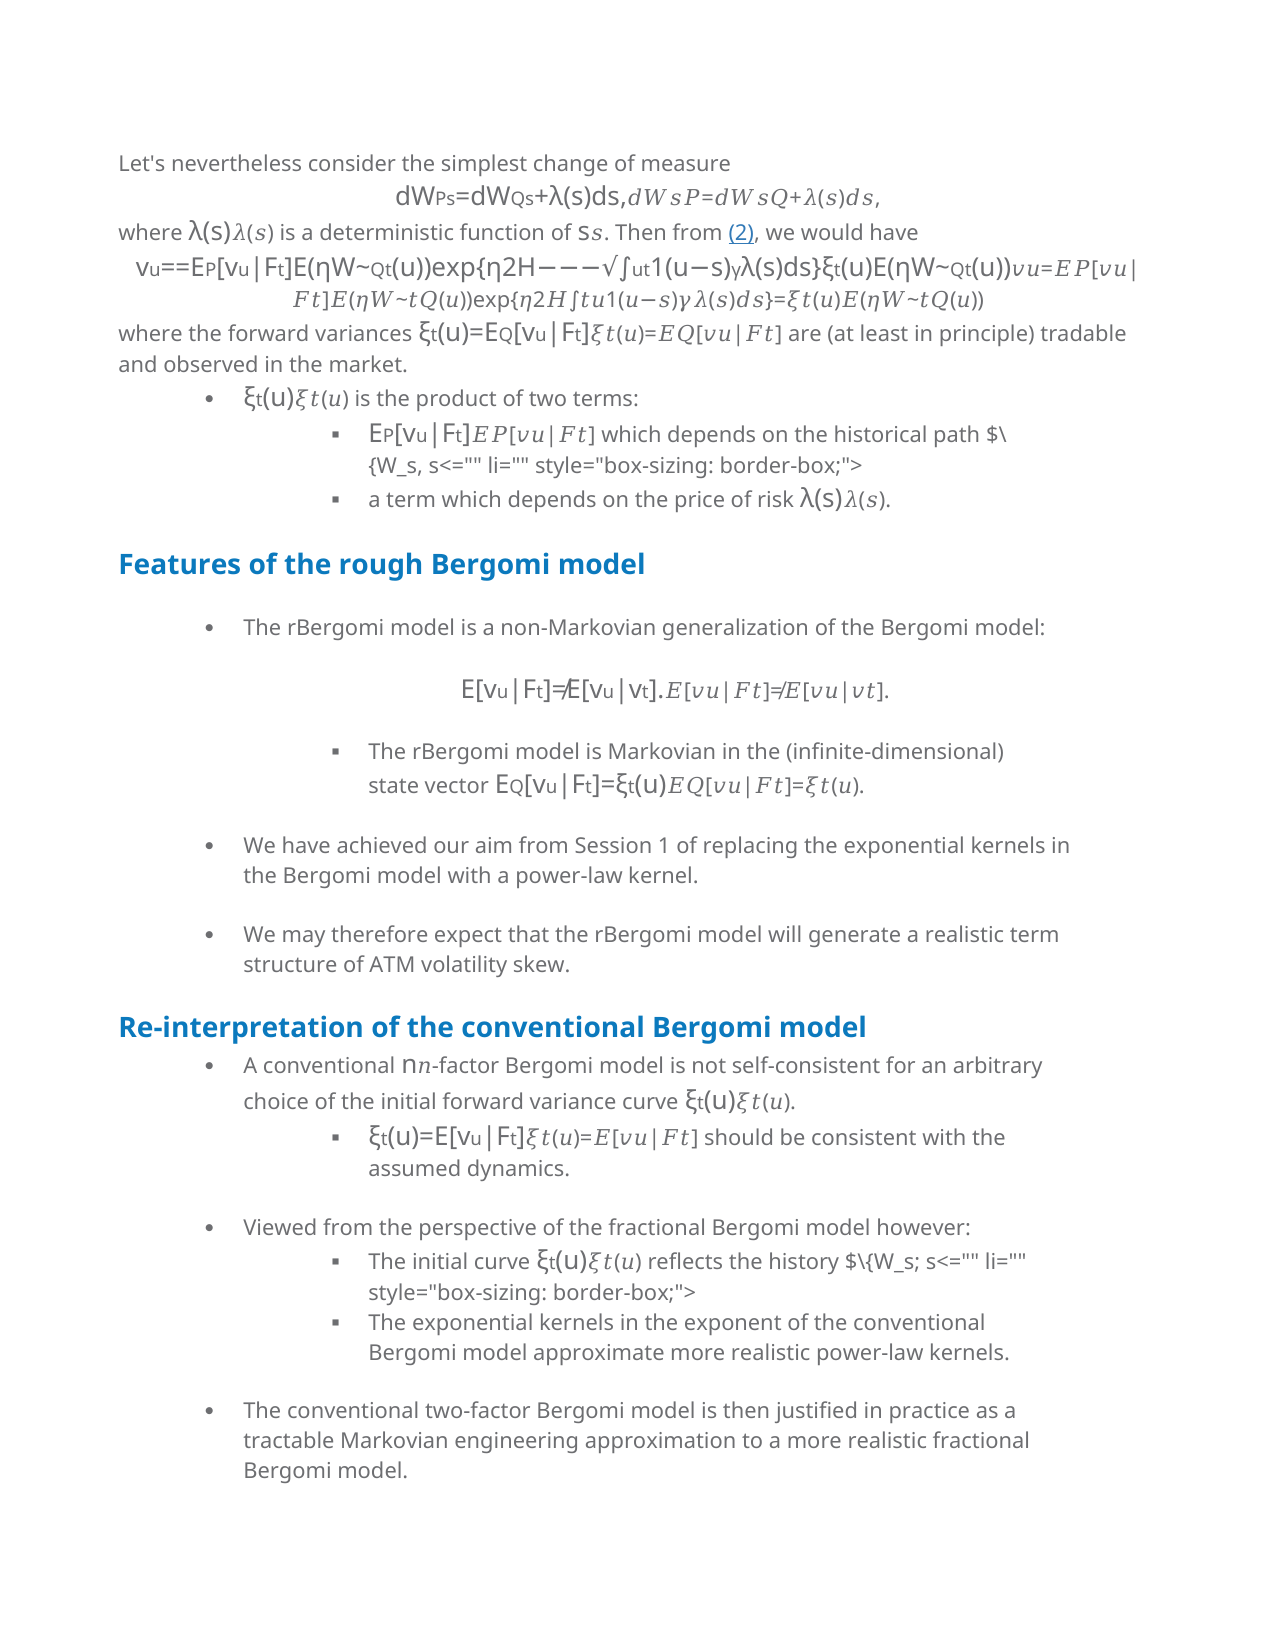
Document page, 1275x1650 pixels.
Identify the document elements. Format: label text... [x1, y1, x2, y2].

list The rBergomi model is a non-Markovian generalization of the Bergomi model: [206, 612, 1107, 642]
list ξt(u)=E[vu|Ft]𝜉𝑡(𝑢)=𝐸[𝑣𝑢|𝐹𝑡] should be consistent with the assumed dynamics. [331, 1117, 1057, 1182]
list The exponential kernels in the exponent of the conventional Bergomi model approximate more realistic power-law kernels. [331, 1307, 1057, 1366]
list We may therefore expect that the rBergomi model will generate a realistic term structure of ATM volatility skew. [206, 919, 1107, 978]
text where the forward variances ξt(u)=EQ[vu|Ft]𝜉𝑡(𝑢)=𝐸𝑄[𝑣𝑢|𝐹𝑡] are (at least in principle) tradable and observed in the market. [118, 314, 1157, 379]
text Features of the rough Bergomi model [118, 544, 1157, 583]
list The rBergomi model is Markovian in the (infinite-dimensional) state vector EQ[vu|Ft]=ξt(u)𝐸𝑄[𝑣𝑢|𝐹𝑡]=𝜉𝑡(𝑢). [331, 736, 1057, 801]
text Re-interpretation of the conventional Bergomi model [118, 1008, 1157, 1046]
list We have achieved our aim from Session 1 of replacing the exponential kernels in the Bergomi model with a power-law kernel. [206, 830, 1107, 890]
list The conventional two-factor Bergomi model is then justified in practice as a tractable Markovian engineering approximation to a more realistic fractional Bergomi model. [206, 1395, 1107, 1485]
text E[vu|Ft]≠E[vu|vt].𝐸[𝑣𝑢|𝐹𝑡]≠𝐸[𝑣𝑢|𝑣𝑡]. [243, 671, 1107, 707]
text vu==EP[vu|Ft]E(ηW~Qt(u))exp{η2H−−−√∫ut1(u−s)γλ(s)ds}ξt(u)E(ηW~Qt(u))𝑣𝑢=𝐸𝑃[𝑣𝑢|𝐹𝑡]𝐸(𝜂𝑊~𝑡𝑄(𝑢))exp⁡{𝜂2𝐻∫𝑡𝑢1(𝑢−𝑠)𝛾𝜆(𝑠)𝑑𝑠}=𝜉𝑡(𝑢)𝐸(𝜂𝑊~𝑡𝑄(𝑢)) [118, 248, 1157, 314]
text dWPs=dWQs+λ(s)ds,𝑑𝑊𝑠𝑃=𝑑𝑊𝑠𝑄+𝜆(𝑠)𝑑𝑠, [118, 177, 1157, 213]
list EP[vu|Ft]𝐸𝑃[𝑣𝑢|𝐹𝑡] which depends on the historical path $\{W_s, s<="" li="" style="box-sizing: border-box;"> [331, 414, 1057, 480]
list A conventional n𝑛-factor Bergomi model is not self-consistent for an arbitrary choice of the initial forward variance curve ξt(u)𝜉𝑡(𝑢). [206, 1046, 1107, 1117]
list a term which depends on the price of risk λ(s)𝜆(𝑠). [331, 480, 1057, 515]
text Let's nevertheless consider the simplest change of measure [118, 148, 1157, 177]
text where λ(s)𝜆(𝑠) is a deterministic function of s𝑠. Then from (2), we would have [118, 213, 1157, 248]
list The initial curve ξt(u)𝜉𝑡(𝑢) reflects the history $\{W_s; s<="" li="" style="box-sizing: border-box;"> [331, 1241, 1057, 1307]
list Viewed from the perspective of the fractional Bergomi model however: [206, 1212, 1107, 1241]
list ξt(u)𝜉𝑡(𝑢) is the product of two terms: [206, 379, 1107, 414]
